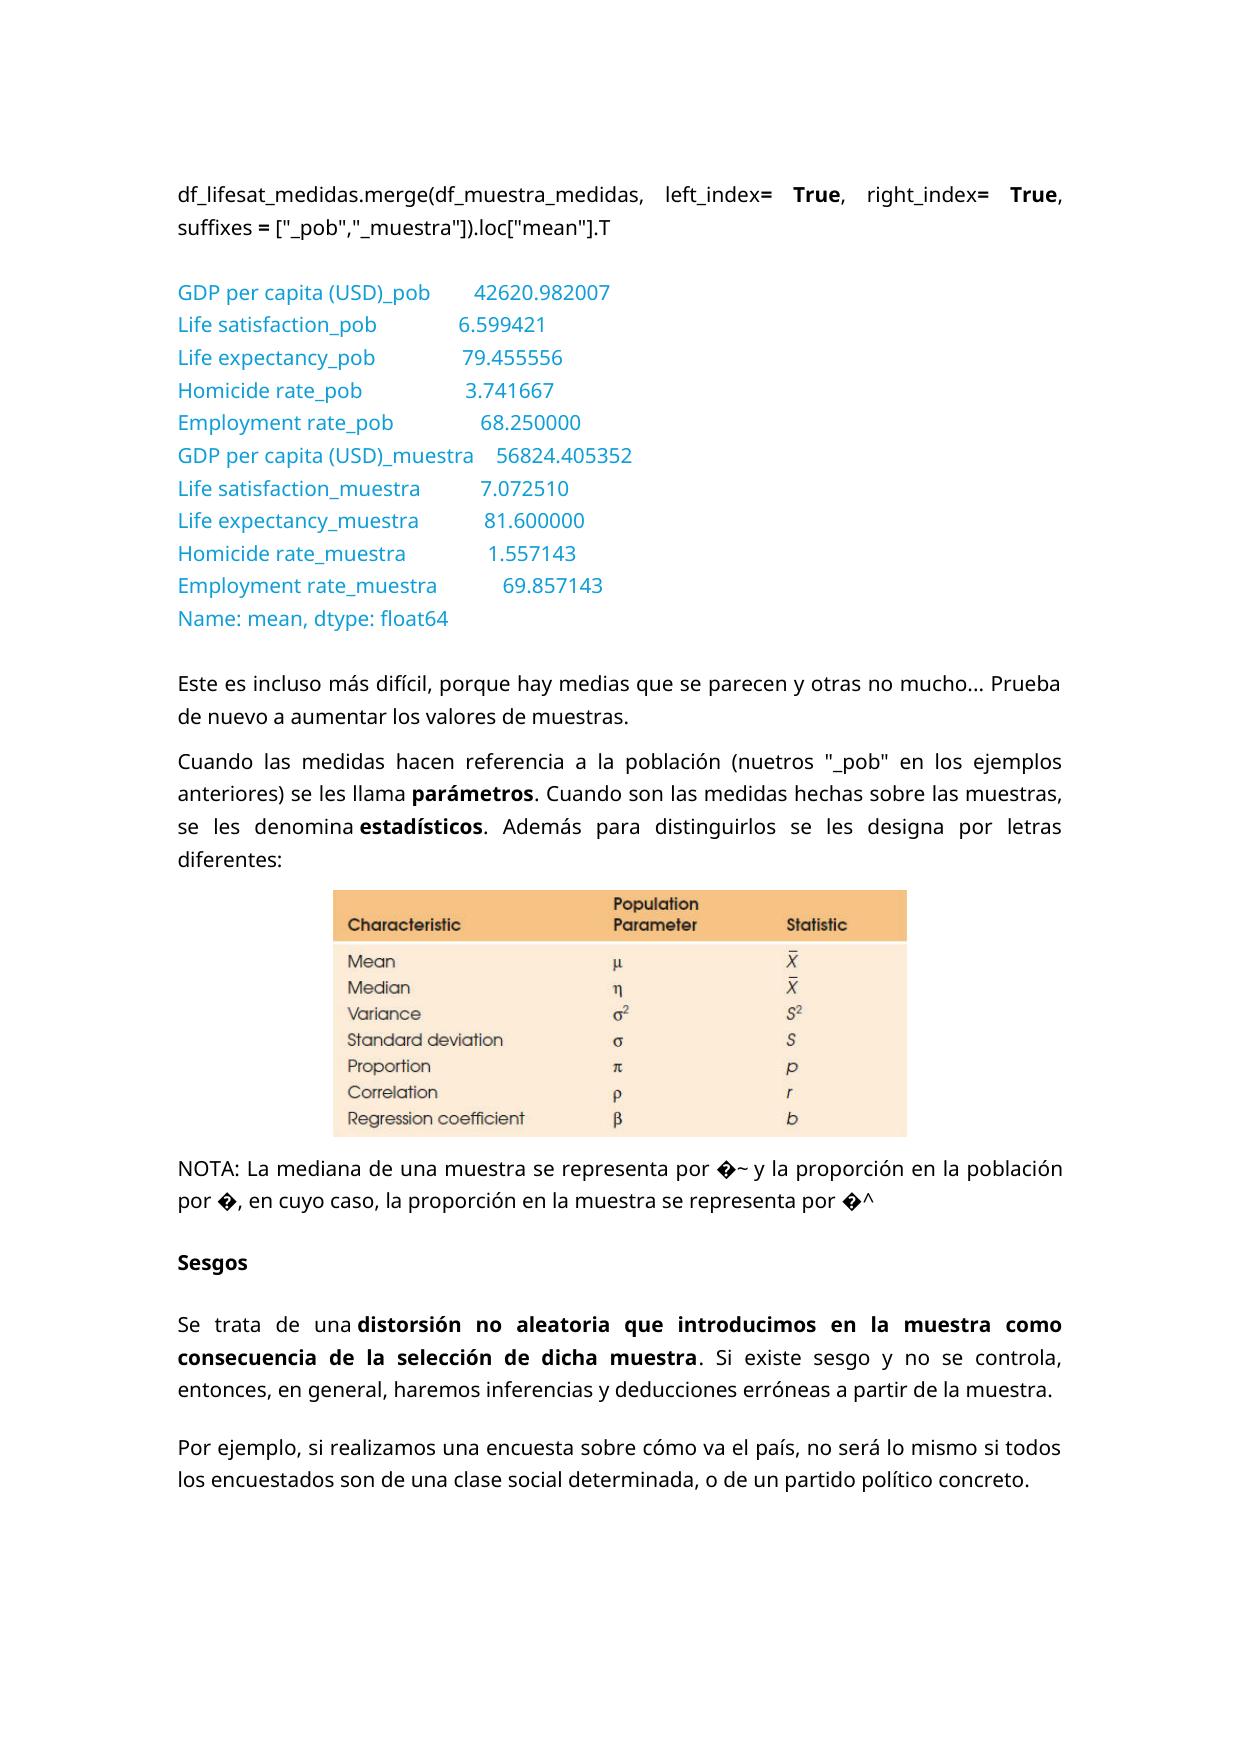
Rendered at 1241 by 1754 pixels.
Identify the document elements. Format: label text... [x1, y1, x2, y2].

text Life satisfaction_muestra 7.072510 [177, 474, 1063, 502]
picture [333, 890, 908, 1137]
text Name: mean, dtype: float64 [177, 604, 1063, 632]
text GDP per capita (USD)_pob 42620.982007 [177, 278, 1063, 306]
text Sesgos [177, 1248, 1063, 1277]
text Homicide rate_muestra 1.557143 [177, 539, 1063, 567]
text Homicide rate_pob 3.741667 [177, 376, 1063, 404]
text Employment rate_pob 68.250000 [177, 408, 1063, 437]
text GDP per capita (USD)_muestra 56824.405352 [177, 441, 1063, 469]
text Employment rate_muestra 69.857143 [177, 571, 1063, 600]
text Life satisfaction_pob 6.599421 [177, 311, 1063, 339]
text df_lifesat_medidas.merge(df_muestra_medidas, left_index= True, right_index= True, suffixes = ["_pob","_muestra"]).loc["mean"].T [177, 180, 1063, 241]
text NOTA: La mediana de una muestra se representa por �~ y la proporción en la población por �, en cuyo caso, la proporción en la muestra se representa por �^ [177, 1154, 1063, 1215]
text Este es incluso más difícil, porque hay medias que se parecen y otras no mucho... Prueba de nuevo a aumentar los valores de muestras. [177, 669, 1063, 730]
text Por ejemplo, si realizamos una encuesta sobre cómo va el país, no será lo mismo si todos los encuestados son de una clase social determinada, o de un partido político concreto. [177, 1433, 1063, 1494]
text Life expectancy_pob 79.455556 [177, 343, 1063, 372]
text Life expectancy_muestra 81.600000 [177, 506, 1063, 535]
text Se trata de una distorsión no aleatoria que introducimos en la muestra como consecuencia de la selección de dicha muestra. Si existe sesgo y no se controla, entonces, en general, haremos inferencias y deducciones erróneas a partir de la muestra. [177, 1310, 1063, 1404]
text Cuando las medidas hacen referencia a la población (nuetros "_pob" en los ejemplos anteriores) se les llama parámetros. Cuando son las medidas hechas sobre las muestras, se les denomina estadísticos. Además para distinguirlos se les designa por letras diferentes: [177, 747, 1063, 873]
